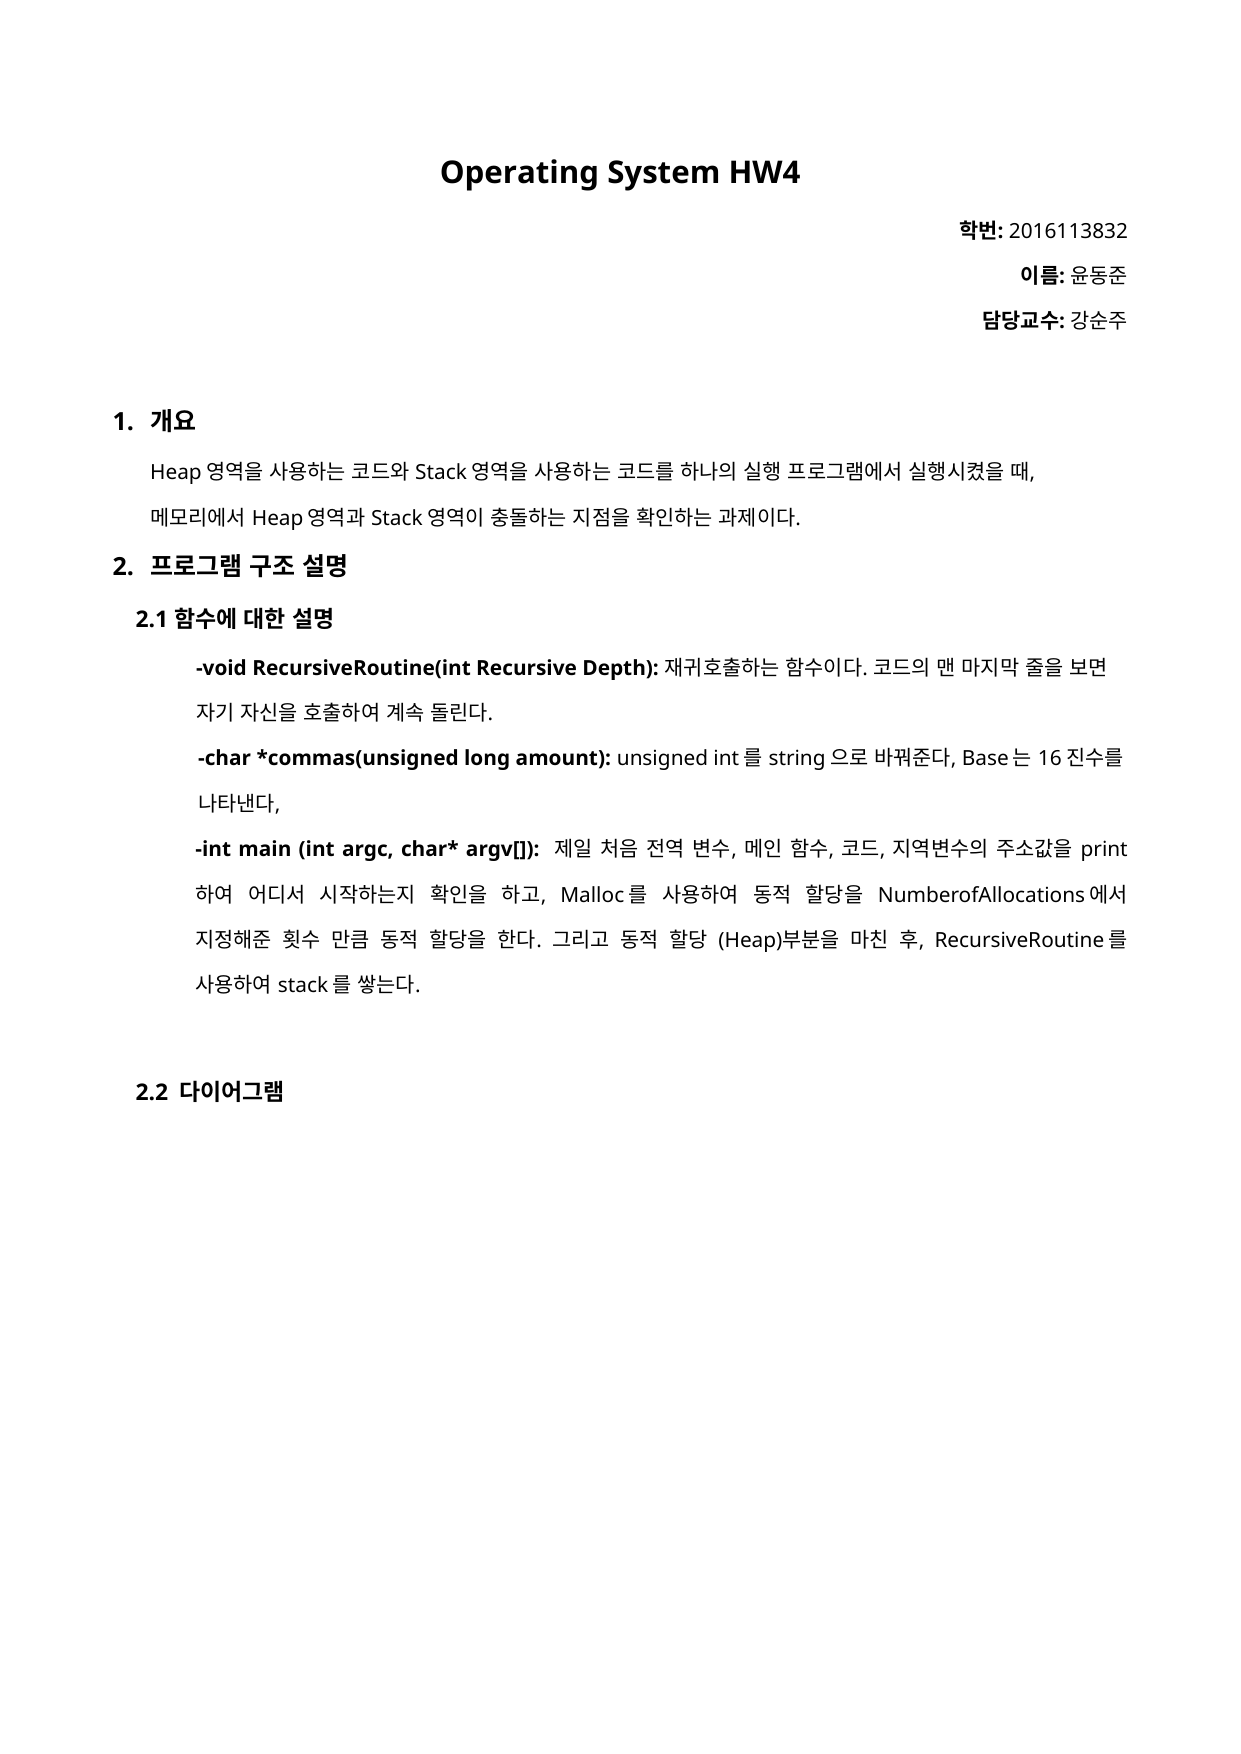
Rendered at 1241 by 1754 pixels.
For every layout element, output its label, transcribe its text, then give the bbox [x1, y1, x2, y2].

text -int main (int argc, char* argv[]): 제일 처음 전역 변수, 메인 함수, 코드, 지역변수의 주소값을 print하여 어디서 시작하는지 확인을 하고, Malloc를 사용하여 동적 할당을 NumberofAllocations에서 지정해준 횟수 만큼 동적 할당을 한다. 그리고 동적 할당 (Heap)부분을 마친 후, RecursiveRoutine를 사용하여 stack를 쌓는다. [195, 832, 1128, 999]
text 2.1 함수에 대한 설명 [112, 601, 1128, 634]
text 담당교수: 강순주 [112, 305, 1128, 335]
text Heap영역을 사용하는 코드와 Stack영역을 사용하는 코드를 하나의 실행 프로그램에서 실행시켰을 때, 메모리에서 Heap영역과 Stack영역이 충돌하는 지점을 확인하는 과제이다. [150, 456, 1128, 531]
text 이름: 윤동준 [112, 259, 1128, 289]
text 학번: 2016113832 [112, 214, 1128, 244]
list 다이어그램 [135, 1073, 1128, 1107]
text -char *commas(unsigned long amount): unsigned int를 string으로 바꿔준다, Base는 16진수를 [198, 742, 1128, 772]
text -void RecursiveRoutine(int Recursive Depth): 재귀호출하는 함수이다. 코드의 맨 마지막 줄을 보면 자기 자신을 호출하여 계속 돌린다. [196, 651, 1128, 726]
list 개요 [112, 401, 1128, 437]
list 프로그램 구조 설명 [112, 546, 1128, 583]
text 나타낸다, [198, 787, 1128, 817]
text Operating System HW4 [112, 150, 1128, 193]
